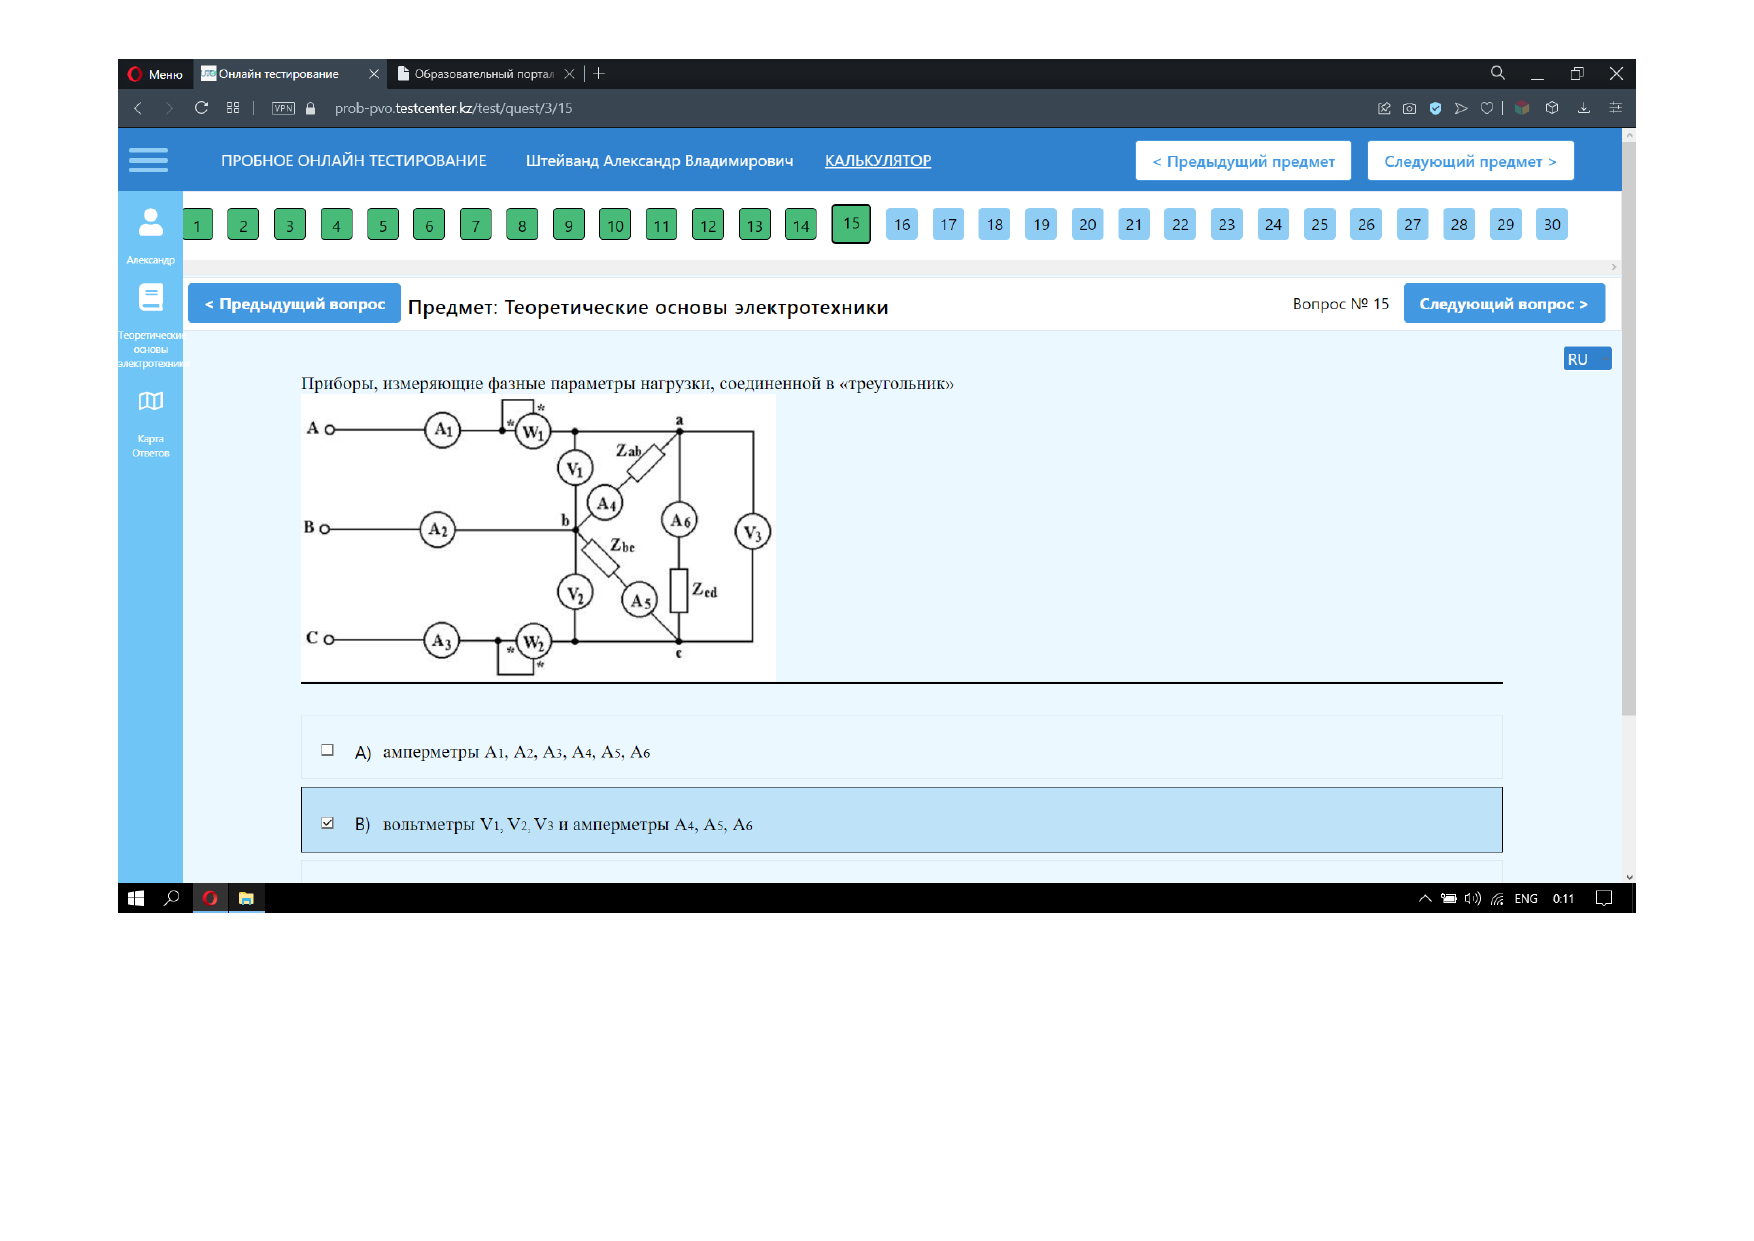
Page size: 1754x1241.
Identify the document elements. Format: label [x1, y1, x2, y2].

picture [118, 59, 1636, 913]
